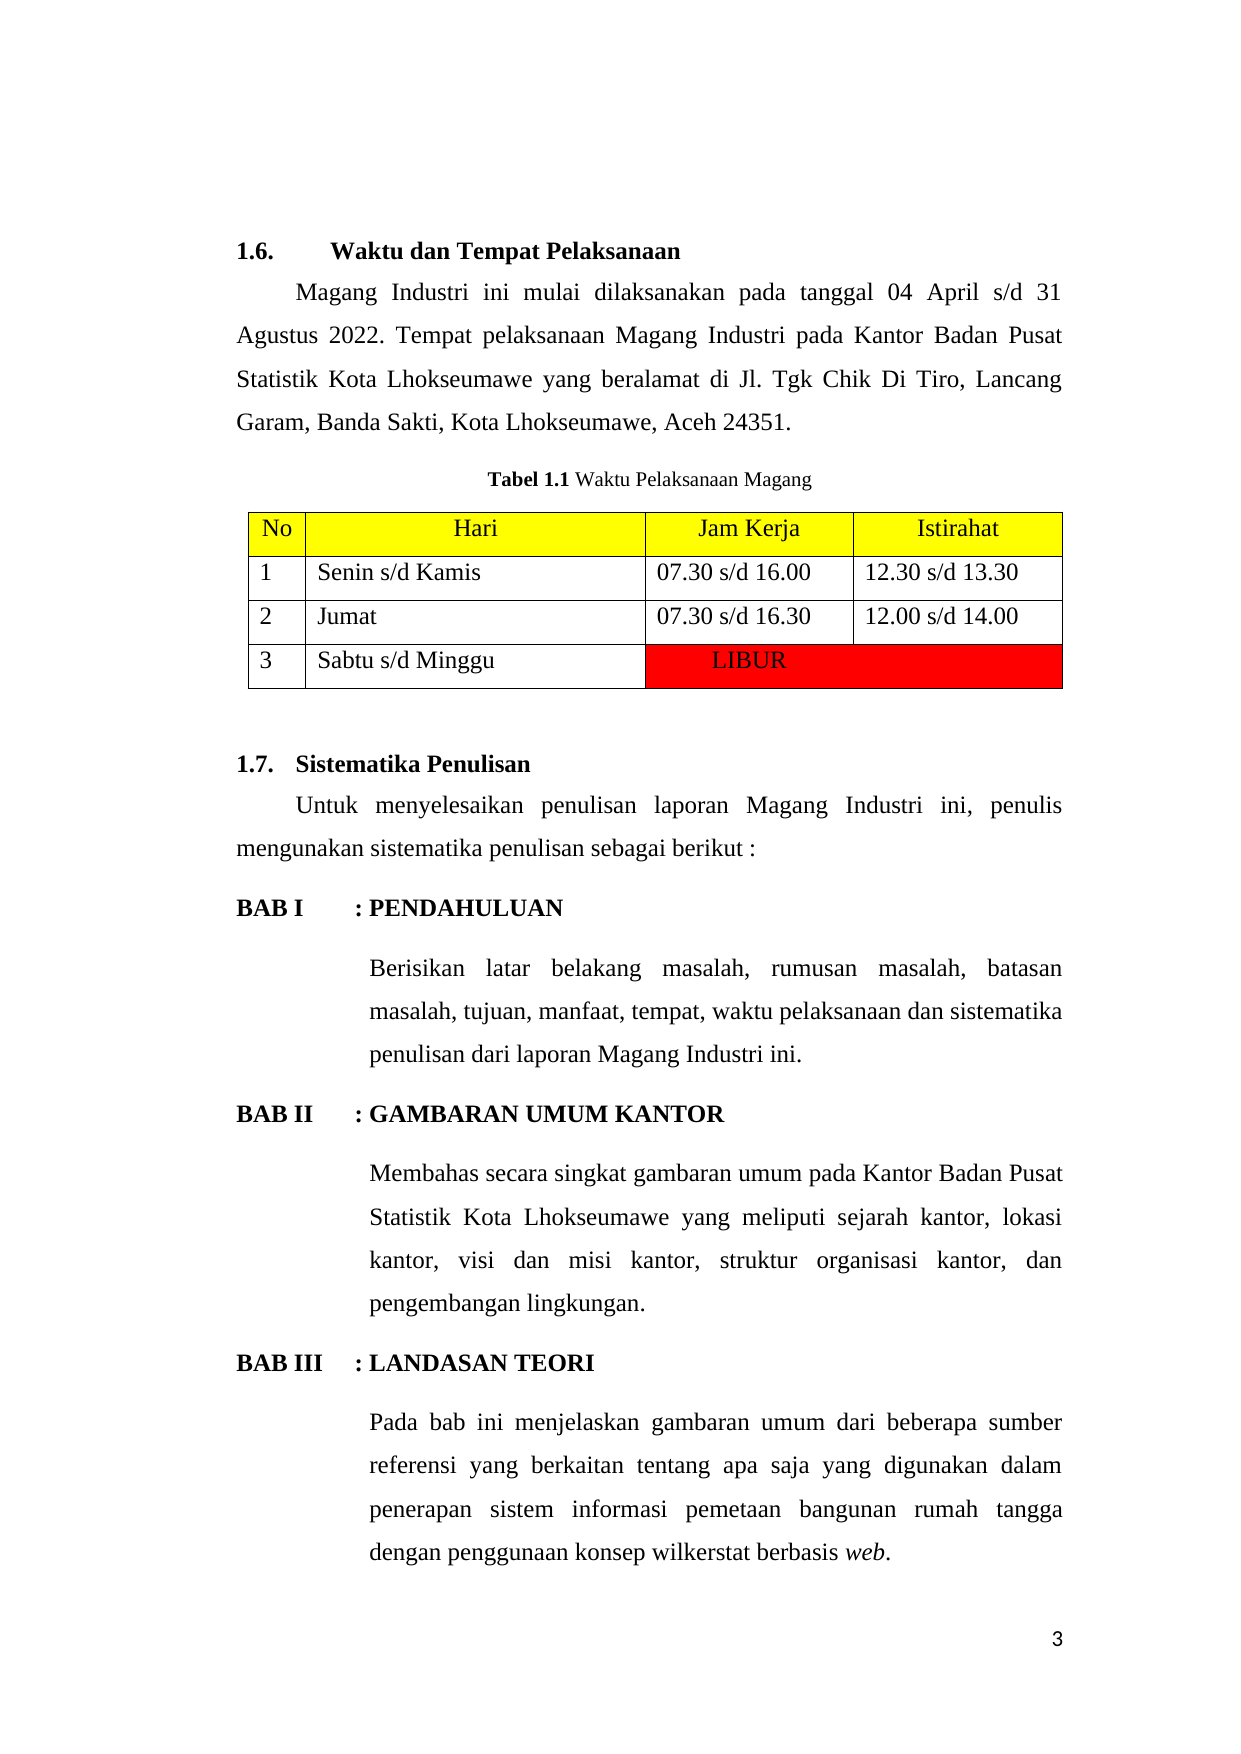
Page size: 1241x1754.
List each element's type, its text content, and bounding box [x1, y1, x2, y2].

text Pada bab ini menjelaskan gambaran umum dari beberapa sumber referensi yang berkaitan tentang apa saja yang digunakan dalam penerapan sistem informasi pemetaan bangunan rumah tangga dengan penggunaan konsep wilkerstat berbasis web. [369, 1407, 1063, 1566]
table_cell [853, 645, 1062, 688]
text Tabel 1.1 Waktu Pelaksanaan Magang [236, 467, 1063, 491]
table_cell LIBUR [646, 645, 853, 688]
table_header Istirahat [854, 513, 1062, 556]
table_header Hari [306, 513, 645, 556]
table_cell Jumat [306, 601, 645, 644]
table_cell Senin s/d Kamis [306, 557, 645, 600]
table_cell 12.00 s/d 14.00 [854, 601, 1062, 644]
text Untuk menyelesaikan penulisan laporan Magang Industri ini, penulis mengunakan sistematika penulisan sebagai berikut : [236, 790, 1063, 862]
table_cell 2 [249, 601, 305, 644]
text BAB I : PENDAHULUAN [236, 893, 1063, 922]
text Membahas secara singkat gambaran umum pada Kantor Badan Pusat Statistik Kota Lhokseumawe yang meliputi sejarah kantor, lokasi kantor, visi dan misi kantor, struktur organisasi kantor, dan pengembangan lingkungan. [369, 1158, 1063, 1317]
table_cell 12.30 s/d 13.30 [854, 557, 1062, 600]
table_header No [249, 513, 305, 556]
text Berisikan latar belakang masalah, rumusan masalah, batasan masalah, tujuan, manfaat, tempat, waktu pelaksanaan dan sistematika penulisan dari laporan Magang Industri ini. [369, 953, 1063, 1068]
table_header Jam Kerja [646, 513, 853, 556]
subtitle Sistematika Penulisan [236, 749, 1051, 777]
table_cell 07.30 s/d 16.30 [646, 601, 853, 644]
text BAB II : GAMBARAN UMUM KANTOR [236, 1099, 1063, 1127]
text Magang Industri ini mulai dilaksanakan pada tanggal 04 April s/d 31 Agustus 2022. Tempat pelaksanaan Magang Industri pada Kantor Badan Pusat Statistik Kota Lhokseumawe yang beralamat di Jl. Tgk Chik Di Tiro, Lancang Garam, Banda Sakti, Kota Lhokseumawe, Aceh 24351. [236, 277, 1063, 436]
table_cell 1 [249, 557, 305, 600]
table_cell 07.30 s/d 16.00 [646, 557, 853, 600]
text BAB III : LANDASAN TEORI [236, 1348, 1063, 1376]
table_cell 3 [249, 645, 305, 688]
subtitle Waktu dan Tempat Pelaksanaan [236, 236, 1051, 265]
table_cell Sabtu s/d Minggu [306, 645, 645, 688]
